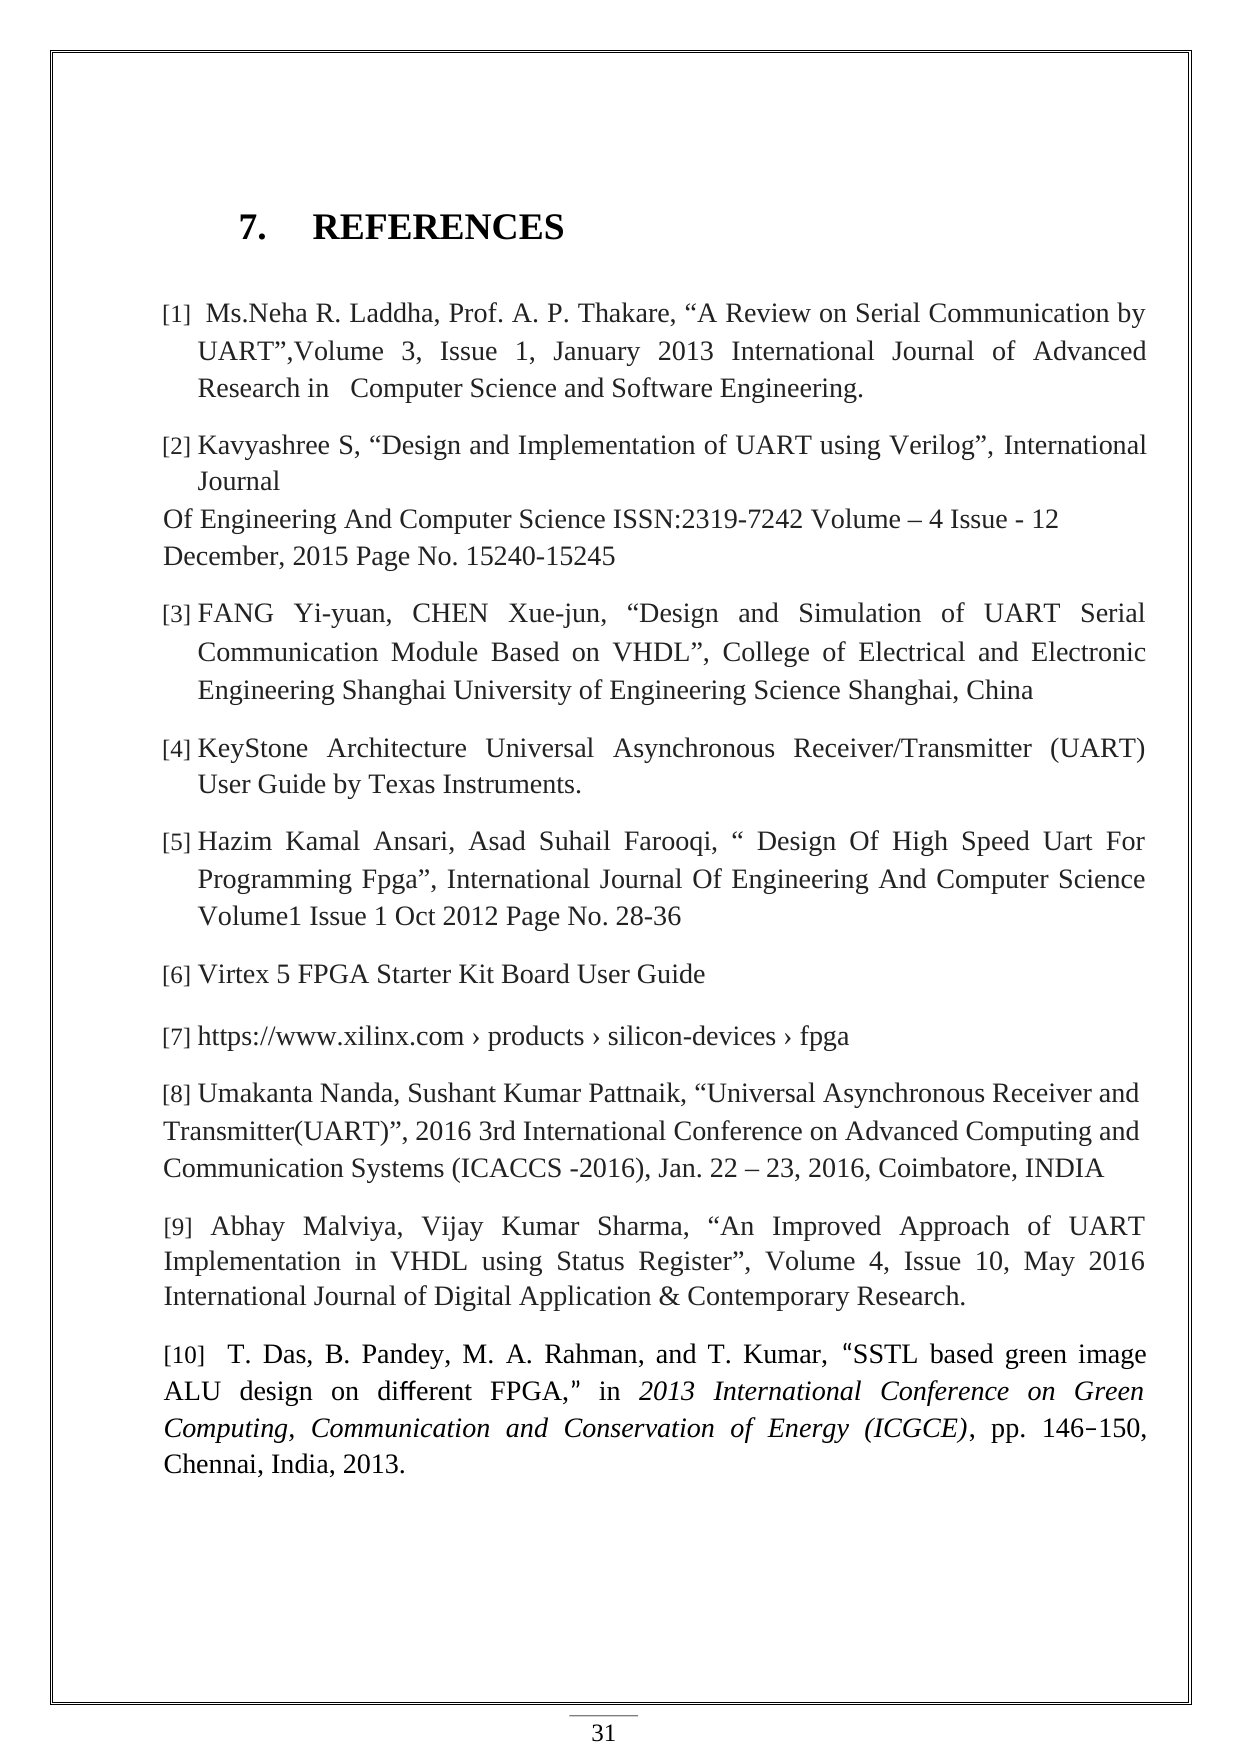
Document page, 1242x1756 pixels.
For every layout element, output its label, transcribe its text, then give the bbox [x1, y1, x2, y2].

list Umakanta Nanda, Sushant Kumar Pattnaik, “Universal Asynchronous Receiver and [162, 1077, 1147, 1109]
list Kavyashree S, “Design and Implementation of UART using Verilog”, International Journal [162, 428, 1147, 497]
text Transmitter(UART)”, 2016 3rd International Conference on Advanced Computing and [163, 1113, 1147, 1146]
list REFERENCES [238, 204, 1158, 247]
list https://www.xilinx.com › products › silicon-devices › fpga [162, 1019, 1147, 1051]
list Virtex 5 FPGA Starter Kit Board User Guide [162, 957, 1147, 989]
list KeyStone Architecture Universal Asynchronous Receiver/Transmitter (UART) User Guide by Texas Instruments. [162, 731, 1147, 799]
list Hazim Kamal Ansari, Asad Suhail Farooqi, “ Design Of High Speed Uart For Programming Fpga”, International Journal Of Engineering And Computer Science Volume1 Issue 1 Oct 2012 Page No. 28-36 [162, 824, 1147, 931]
text Communication Systems (ICACCS -2016), Jan. 22 – 23, 2016, Coimbatore, INDIA [163, 1151, 1147, 1184]
text [10] T. Das, B. Pandey, M. A. Rahman, and T. Kumar, “SSTL based green image ALU design on different FPGA,” in 2013 International Conference on Green Computing, Communication and Conservation of Energy (ICGCE), pp. 146–150, Chennai, India, 2013. [163, 1336, 1147, 1479]
list FANG Yi-yuan, CHEN Xue-jun, “Design and Simulation of UART Serial Communication Module Based on VHDL”, College of Electrical and Electronic Engineering Shanghai University of Engineering Science Shanghai, China [162, 596, 1147, 705]
text [9] Abhay Malviya, Vijay Kumar Sharma, “An Improved Approach of UART Implementation in VHDL using Status Register”, Volume 4, Issue 10, May 2016 International Journal of Digital Application & Contemporary Research. [163, 1209, 1147, 1311]
list Ms.Neha R. Laddha, Prof. A. P. Thakare, “A Review on Serial Communication by UART”,Volume 3, Issue 1, January 2013 International Journal of Advanced Research in Computer Science and Software Engineering. [162, 296, 1147, 403]
text Of Engineering And Computer Science ISSN:2319-7242 Volume – 4 Issue - 12 December, 2015 Page No. 15240-15245 [163, 502, 1147, 571]
